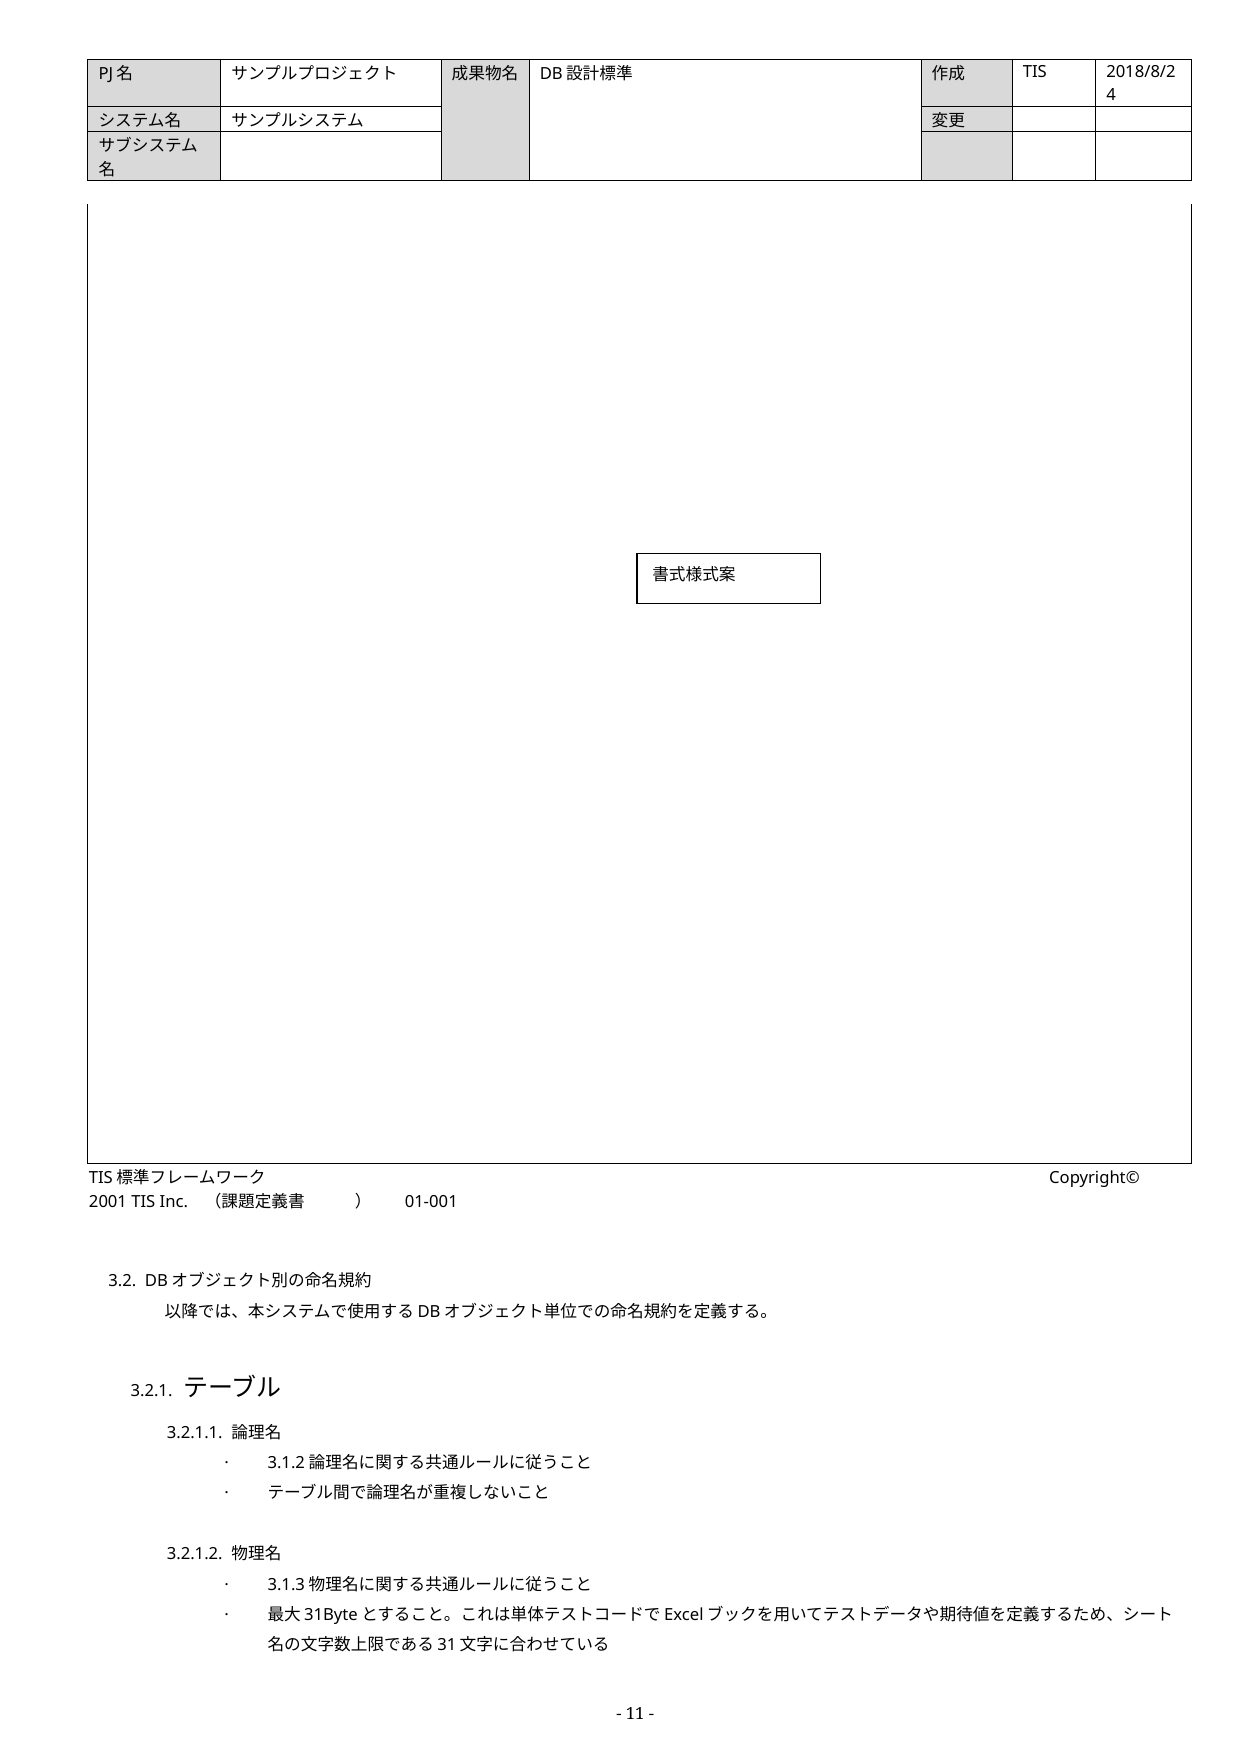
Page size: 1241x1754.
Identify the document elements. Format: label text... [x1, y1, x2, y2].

list テーブル間で論理名が重複しないこと [223, 1477, 1181, 1507]
subtitle 論理名 [167, 1416, 1181, 1446]
subtitle DBオブジェクト別の命名規約 [108, 1264, 1181, 1295]
list 最大31Byteとすること。これは単体テストコードでExcelブックを用いてテストデータや期待値を定義するため、シート名の文字数上限である31文字に合わせている [223, 1598, 1181, 1658]
list 2.6.2 論理名に関する共通ルールに従うこと [223, 1446, 1181, 1477]
subtitle 物理名 [167, 1537, 1181, 1567]
list 2.6.3 物理名に関する共通ルールに従うこと [223, 1567, 1181, 1598]
subtitle テーブル [130, 1355, 1181, 1416]
text 以降では、本システムで使用するDBオブジェクト単位での命名規約を定義する。 [148, 1295, 1181, 1325]
